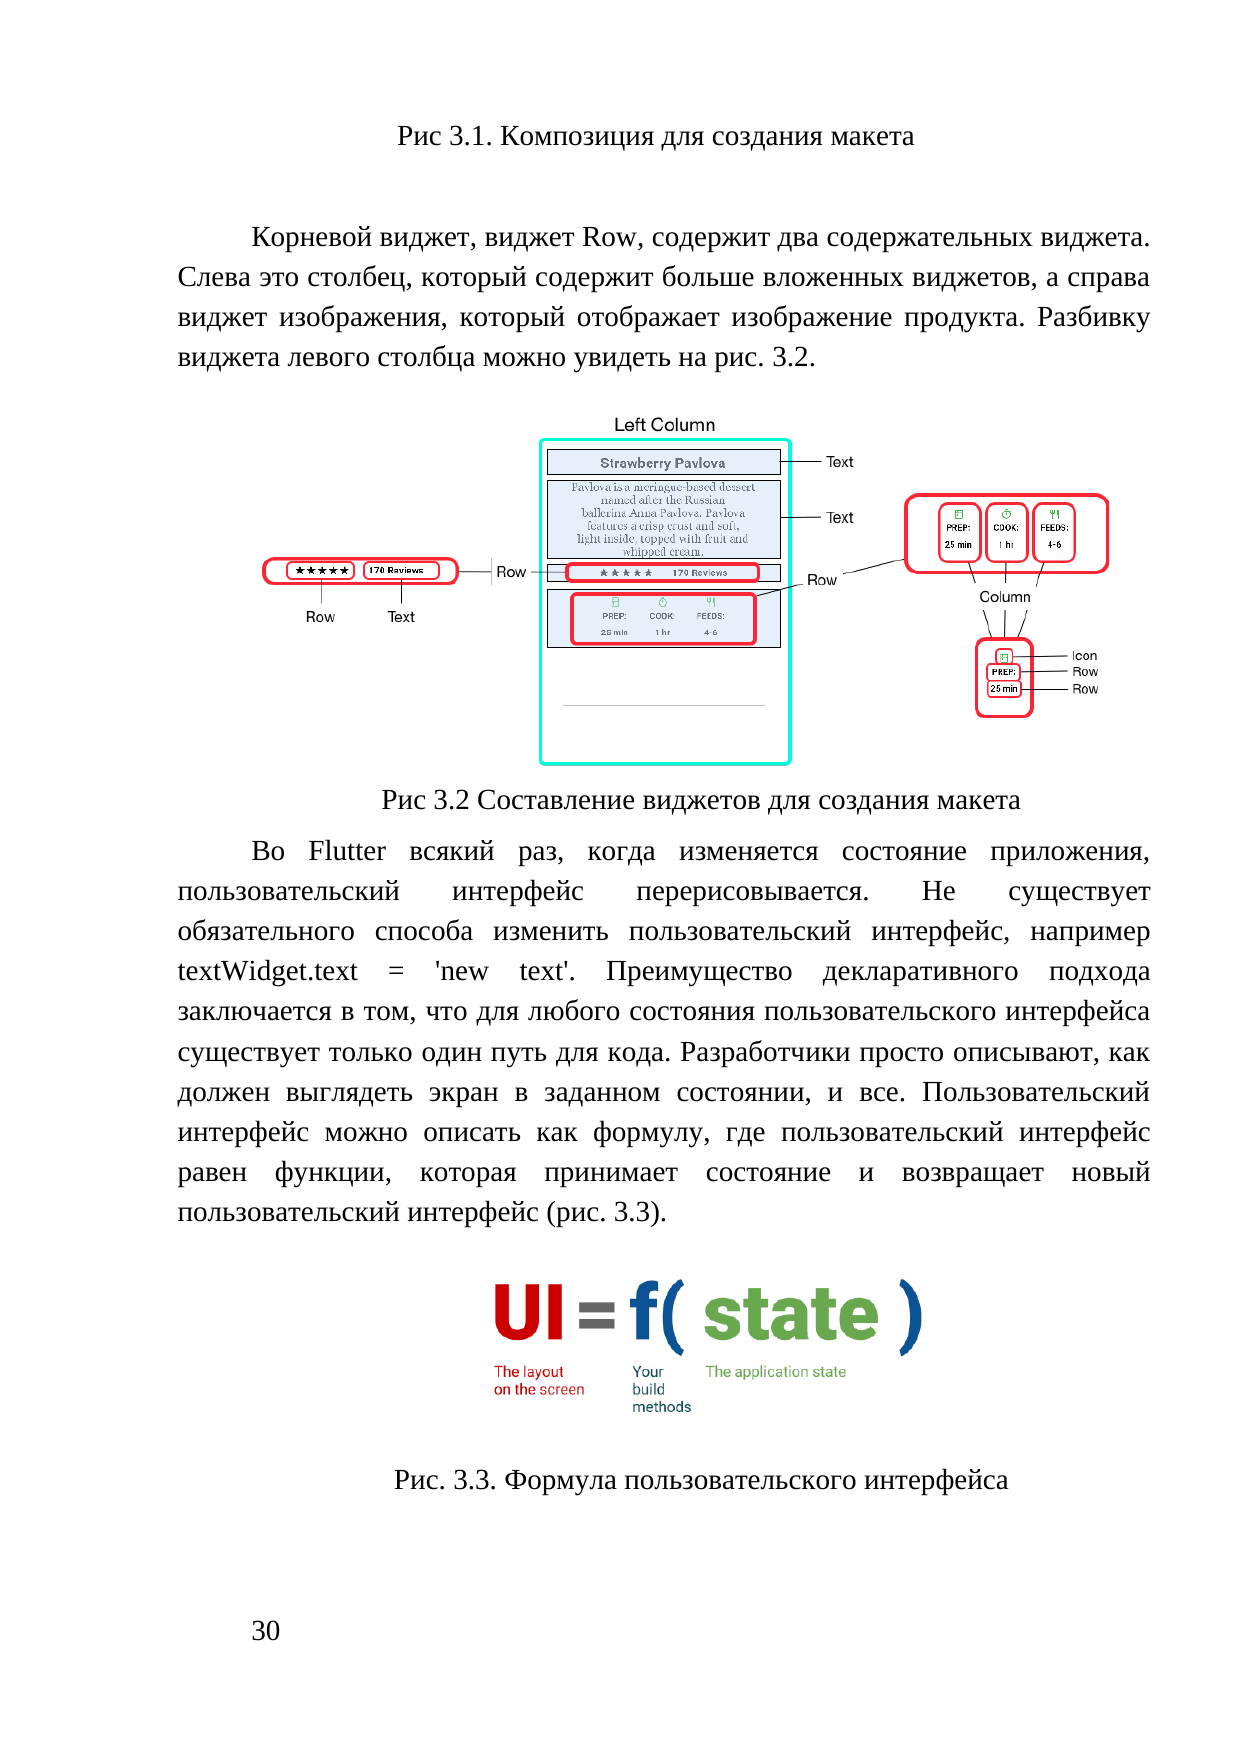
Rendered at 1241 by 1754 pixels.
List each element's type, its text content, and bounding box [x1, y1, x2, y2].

text Корневой виджет, виджет Row, содержит два содержательных виджета. Слева это столбец, который содержит больше вложенных виджетов, а справа виджет изображения, который отображает изображение продукта. Разбивку виджета левого столбца можно увидеть на рис. 3.2. [177, 219, 1151, 373]
picture [261, 379, 1110, 766]
picture [393, 1234, 1010, 1456]
text Рис. 3.3. Формула пользовательского интерфейса [177, 1462, 1152, 1496]
text Рис 3.2 Составление виджетов для создания макета [177, 782, 1152, 816]
text Рис 3.1. Композиция для создания макета [177, 118, 1152, 152]
text Во Flutter всякий раз, когда изменяется состояние приложения, пользовательский интерфейс перерисовывается. Не существует обязательного способа изменить пользовательский интерфейс, например textWidget.text = 'new text'. Преимущество декларативного подхода заключается в том, что для любого состояния пользовательского интерфейса существует только один путь для кода. Разработчики просто описывают, как должен выглядеть экран в заданном состоянии, и все. Пользовательский интерфейс можно описать как формулу, где пользовательский интерфейс равен функции, которая принимает состояние и возвращает новый пользовательский интерфейс (рис. 3.3). [177, 833, 1151, 1228]
